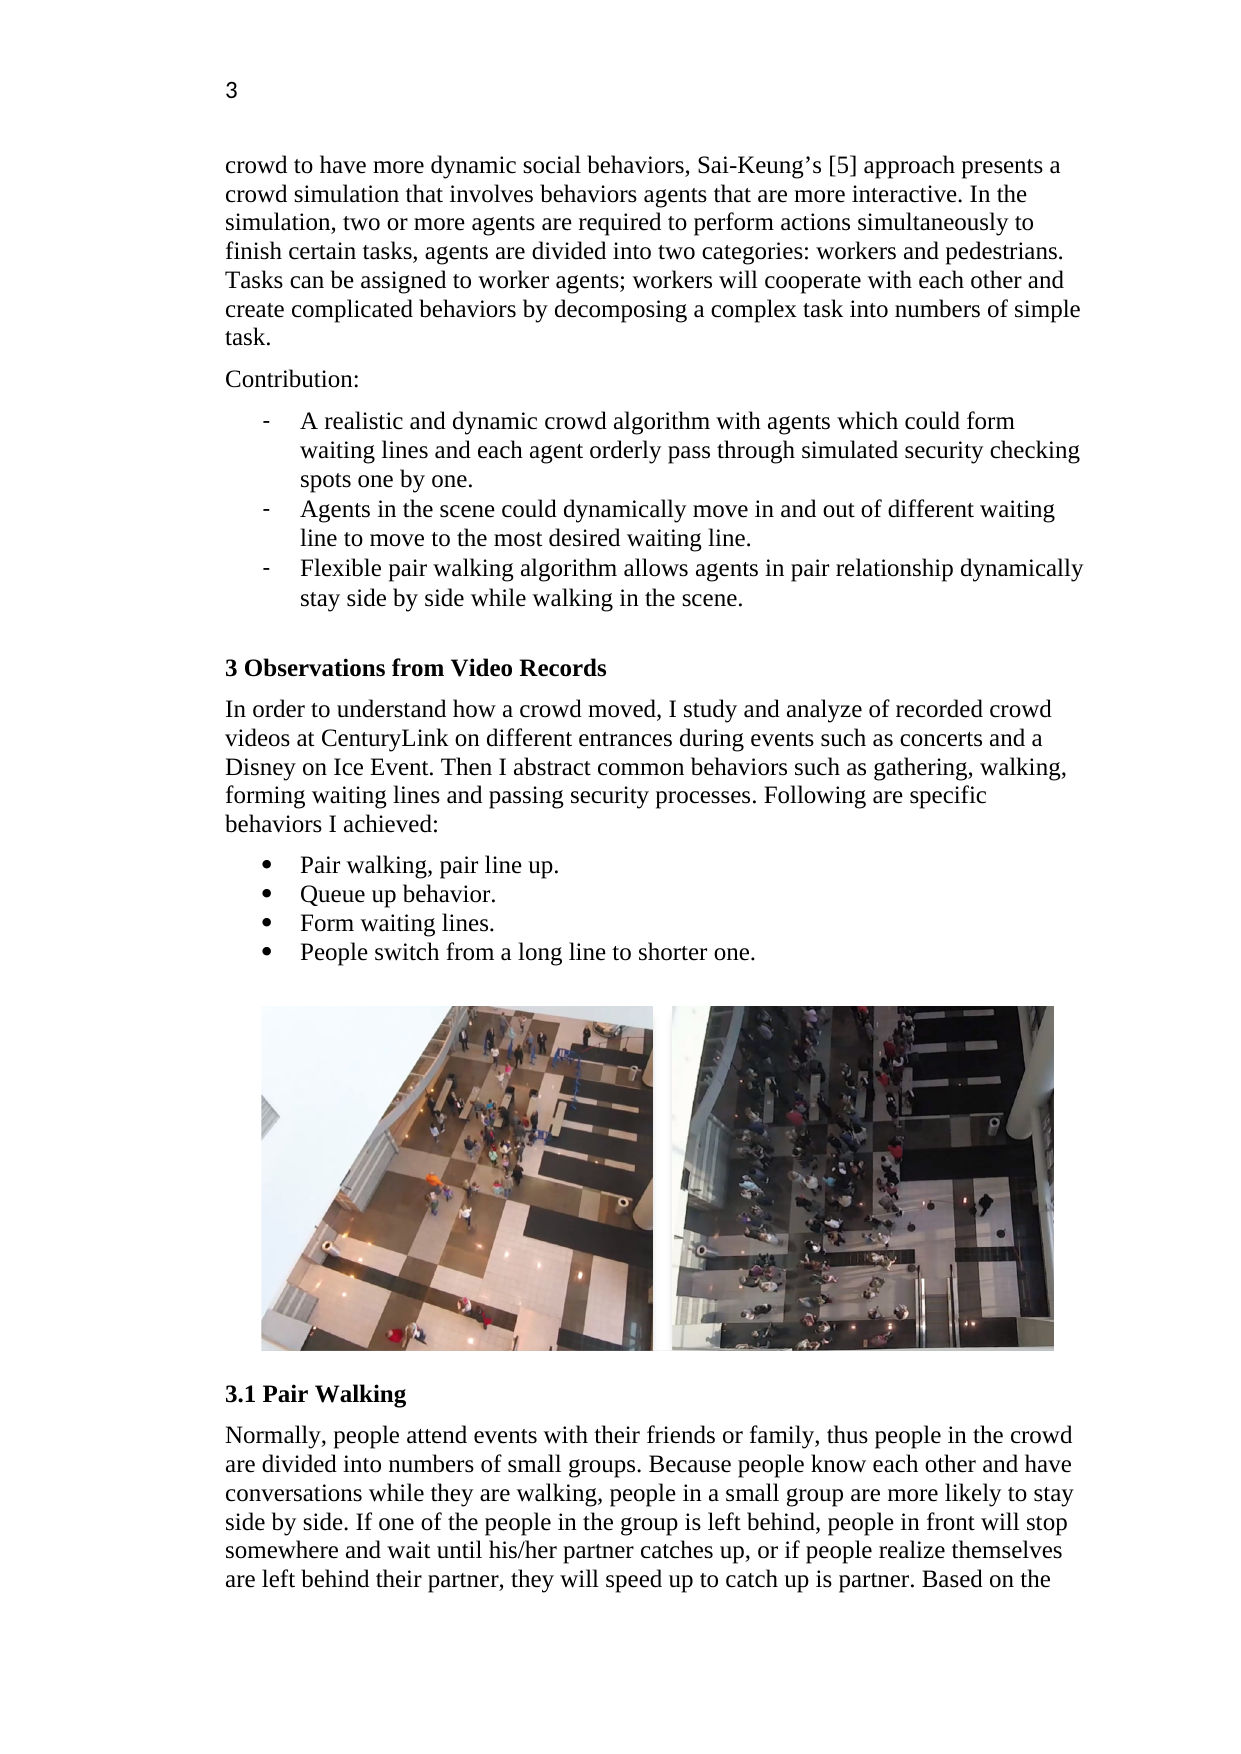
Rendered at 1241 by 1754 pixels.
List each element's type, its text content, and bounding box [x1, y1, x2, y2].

list Form waiting lines. [262, 908, 1090, 937]
list Pair walking, pair line up. [262, 850, 1090, 879]
picture [261, 1006, 1054, 1351]
text 3.1 Pair Walking [225, 1379, 1090, 1408]
list Queue up behavior. [262, 879, 1090, 908]
text 3 Observations from Video Records [225, 653, 1090, 682]
list People switch from a long line to shorter one. [262, 937, 1090, 965]
list Agents in the scene could dynamically move in and out of different waiting line to move to the most desired waiting line. [262, 493, 1090, 552]
text In order to understand how a crowd moved, I study and analyze of recorded crowd videos at CenturyLink on different entrances during events such as concerts and a Disney on Ice Event. Then I abstract common behaviors such as gathering, walking, forming waiting lines and passing security processes. Following are specific behaviors I achieved: [225, 694, 1090, 838]
list Flexible pair walking algorithm allows agents in pair relationship dynamically stay side by side while walking in the scene. [262, 552, 1090, 612]
text Contribution: [225, 364, 1090, 392]
list A realistic and dynamic crowd algorithm with agents which could form waiting lines and each agent orderly pass through simulated security checking spots one by one. [262, 405, 1090, 493]
